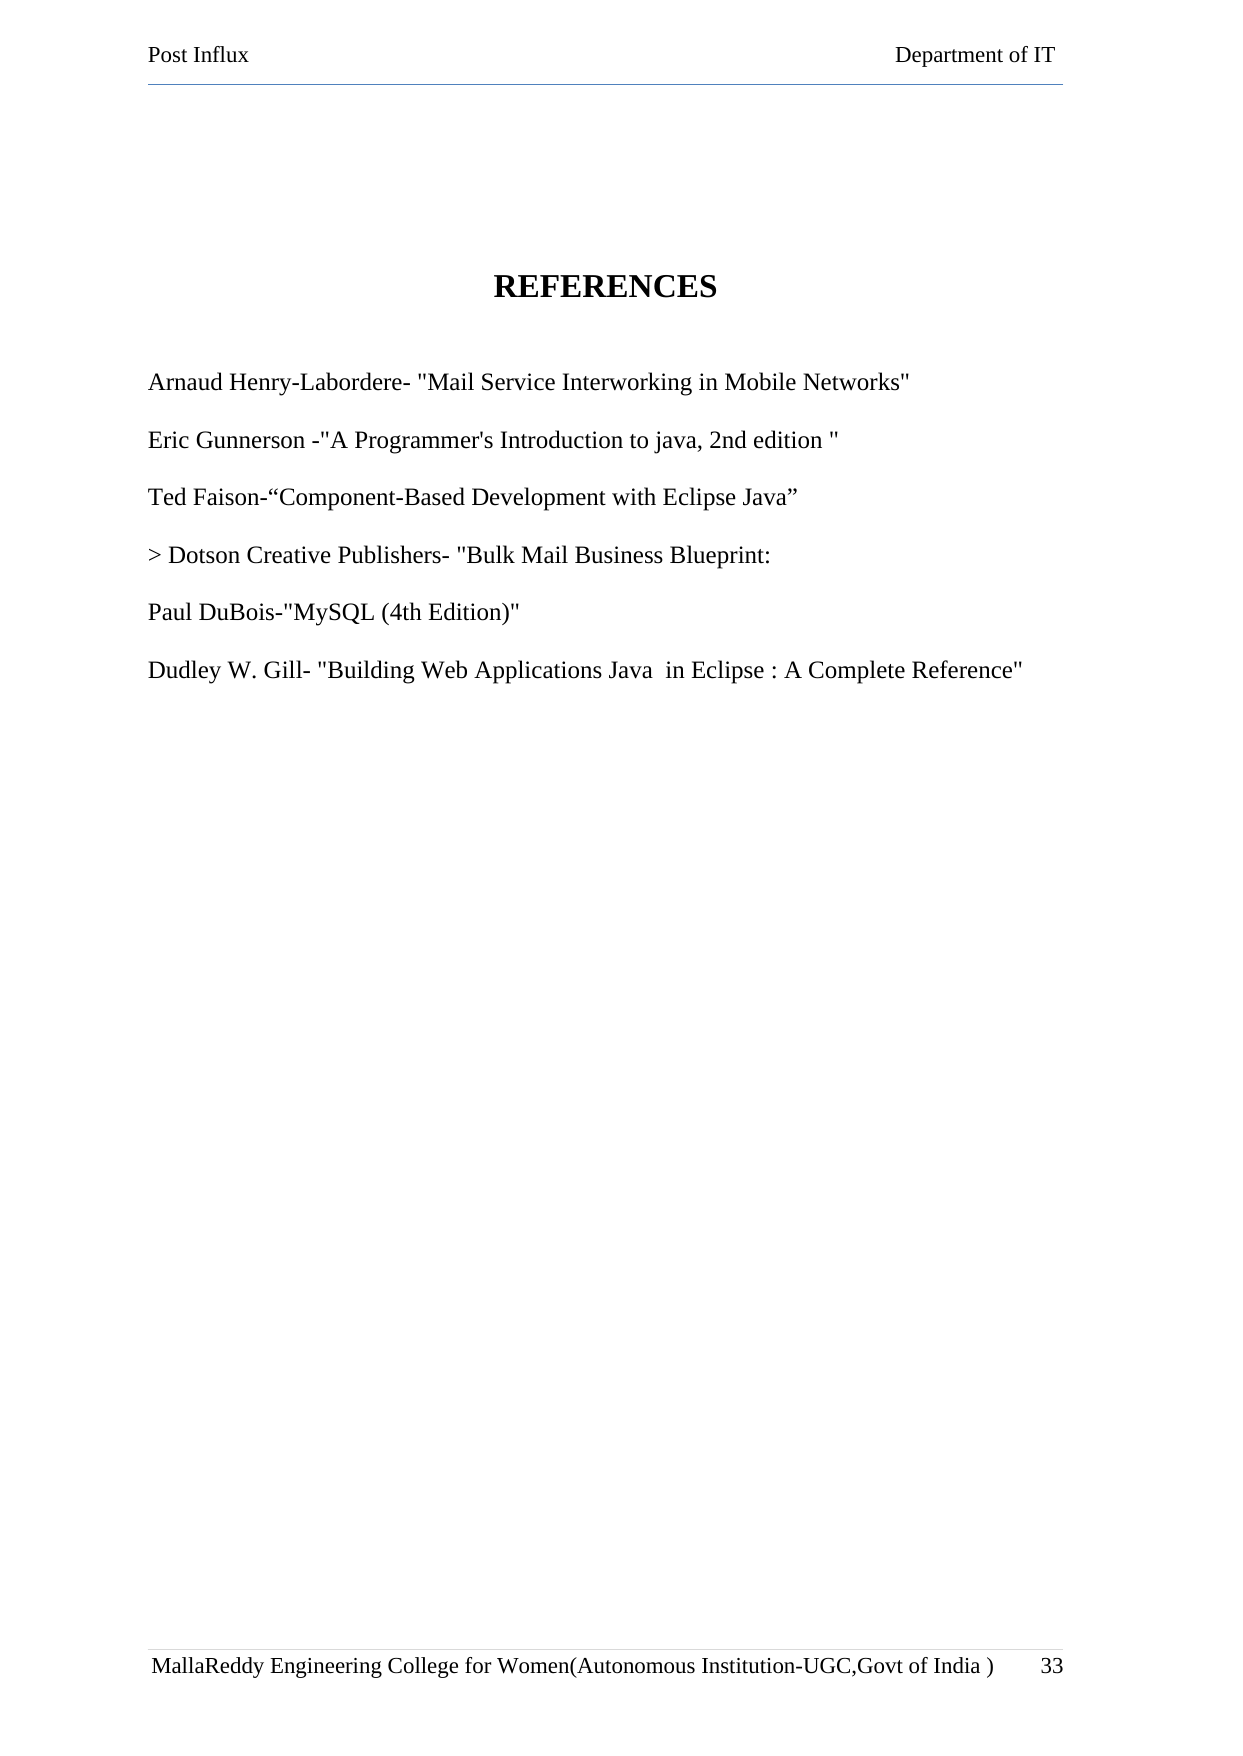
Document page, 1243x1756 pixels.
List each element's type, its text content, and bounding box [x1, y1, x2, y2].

text Paul DuBois-"MySQL (4th Edition)" [148, 597, 1063, 626]
text > Dotson Creative Publishers- "Bulk Mail Business Blueprint: [148, 540, 1063, 569]
text Eric Gunnerson -"A Programmer's Introduction to java, 2nd edition " [148, 425, 1063, 454]
text Arnaud Henry-Labordere- "Mail Service Interworking in Mobile Networks" [148, 367, 1063, 396]
text REFERENCES [148, 267, 1063, 305]
text Ted Faison-“Component-Based Development with Eclipse Java” [148, 482, 1063, 511]
text Dudley W. Gill- "Building Web Applications Java in Eclipse : A Complete Reference" [148, 655, 1063, 684]
